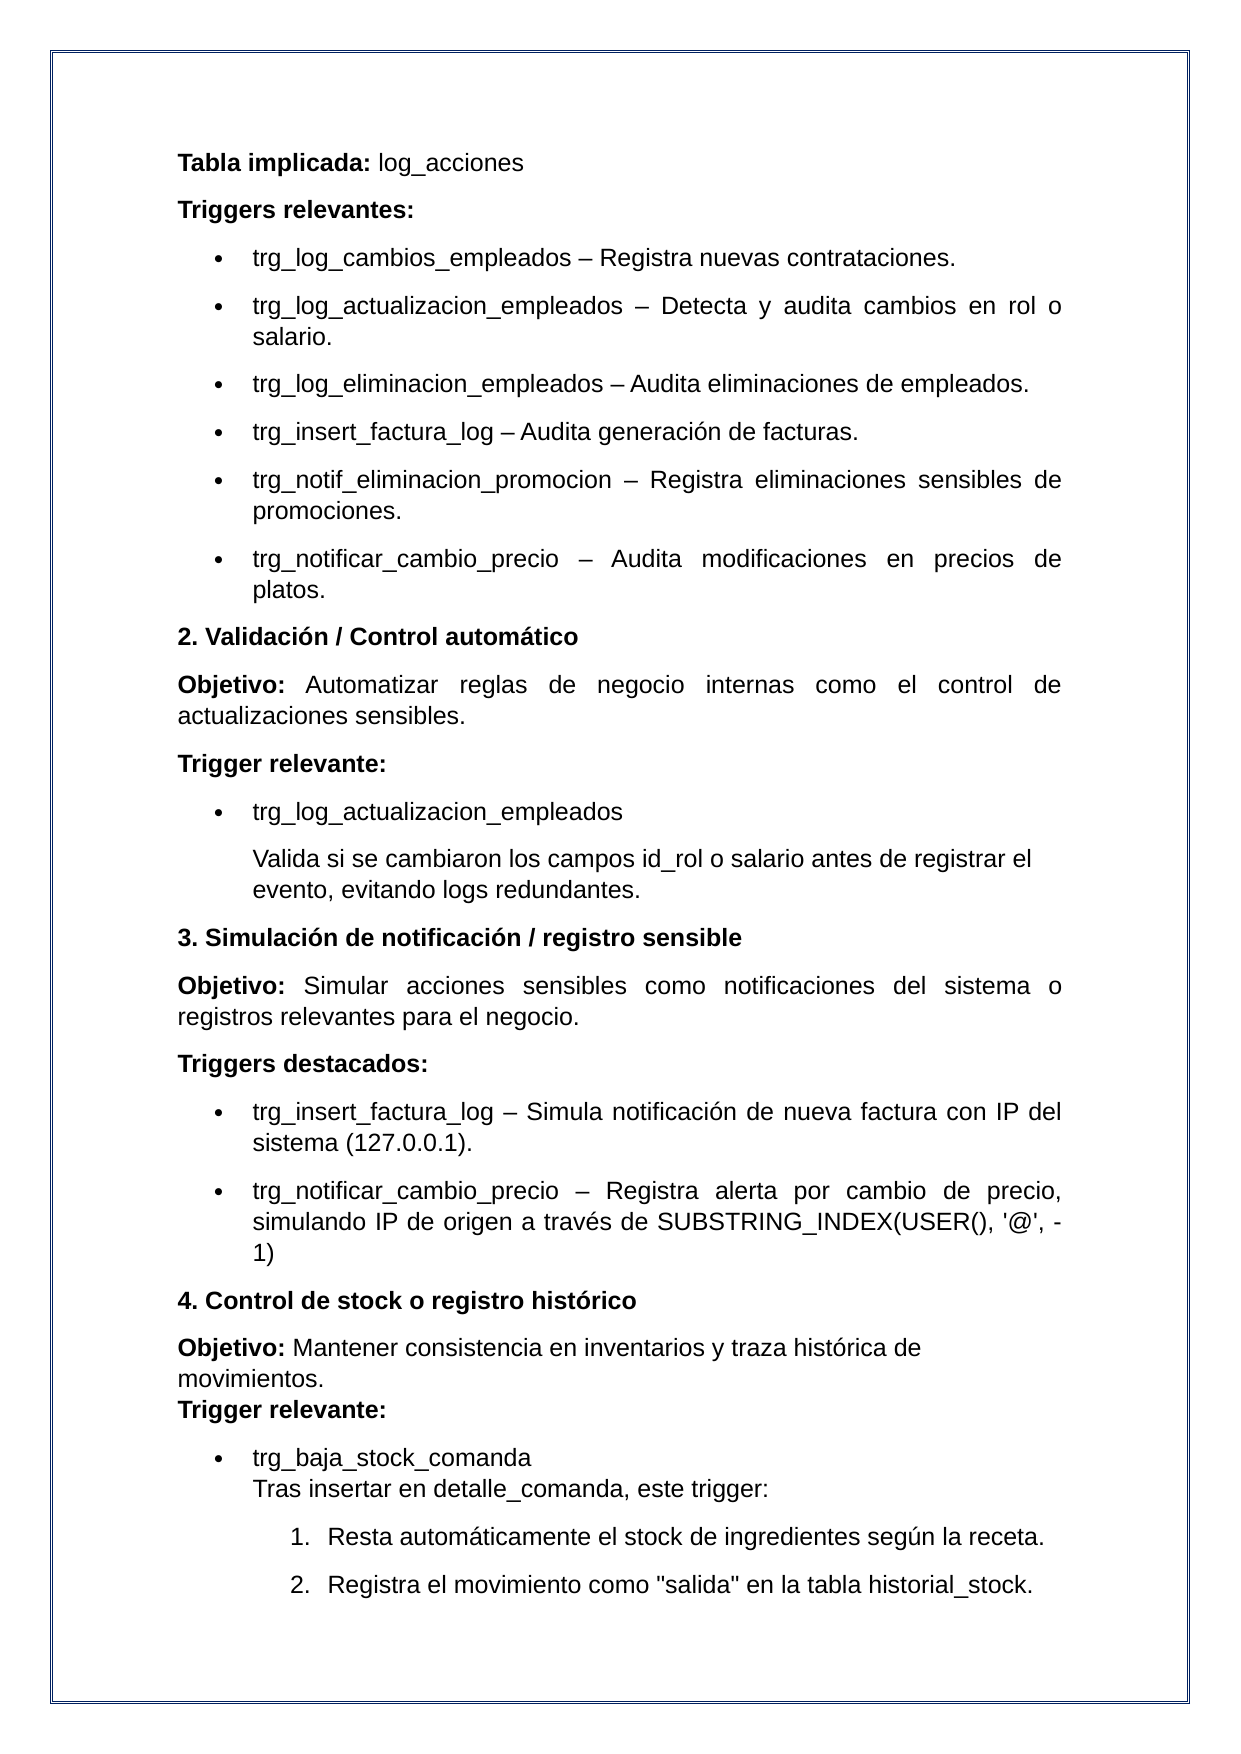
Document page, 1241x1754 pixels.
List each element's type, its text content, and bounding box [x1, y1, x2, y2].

list trg_baja_stock_comanda Tras insertar en detalle_comanda, este trigger: [215, 1443, 1063, 1503]
list Registra el movimiento como "salida" en la tabla historial_stock. [290, 1570, 1063, 1598]
list trg_notificar_cambio_precio – Audita modificaciones en precios de platos. [215, 544, 1063, 603]
list trg_log_eliminacion_empleados – Audita eliminaciones de empleados. [215, 369, 1063, 398]
list trg_insert_factura_log – Audita generación de facturas. [215, 417, 1063, 446]
list trg_notificar_cambio_precio – Registra alerta por cambio de precio, simulando IP de origen a través de SUBSTRING_INDEX(USER(), '@', -1) [215, 1176, 1063, 1267]
text Triggers destacados: [177, 1049, 1063, 1078]
list trg_log_actualizacion_empleados [215, 797, 1063, 825]
list trg_insert_factura_log – Simula notificación de nueva factura con IP del sistema (127.0.0.1). [215, 1097, 1063, 1157]
text Objetivo: Mantener consistencia en inventarios y traza histórica de movimientos. Trigger relevante: [177, 1333, 1063, 1424]
list Resta automáticamente el stock de ingredientes según la receta. [290, 1522, 1063, 1551]
text 4. Control de stock o registro histórico [177, 1286, 1063, 1314]
text Objetivo: Automatizar reglas de negocio internas como el control de actualizaciones sensibles. [177, 670, 1063, 730]
list trg_log_actualizacion_empleados – Detecta y audita cambios en rol o salario. [215, 291, 1063, 351]
text 3. Simulación de notificación / registro sensible [177, 923, 1063, 952]
list trg_notif_eliminacion_promocion – Registra eliminaciones sensibles de promociones. [215, 465, 1063, 525]
text Valida si se cambiaron los campos id_rol o salario antes de registrar el evento, evitando logs redundantes. [252, 844, 1063, 904]
text Tabla implicada: log_acciones [177, 148, 1063, 176]
text Trigger relevante: [177, 749, 1063, 778]
text Triggers relevantes: [177, 195, 1063, 224]
text 2. Validación / Control automático [177, 622, 1063, 651]
list trg_log_cambios_empleados – Registra nuevas contrataciones. [215, 243, 1063, 272]
text Objetivo: Simular acciones sensibles como notificaciones del sistema o registros relevantes para el negocio. [177, 971, 1063, 1031]
